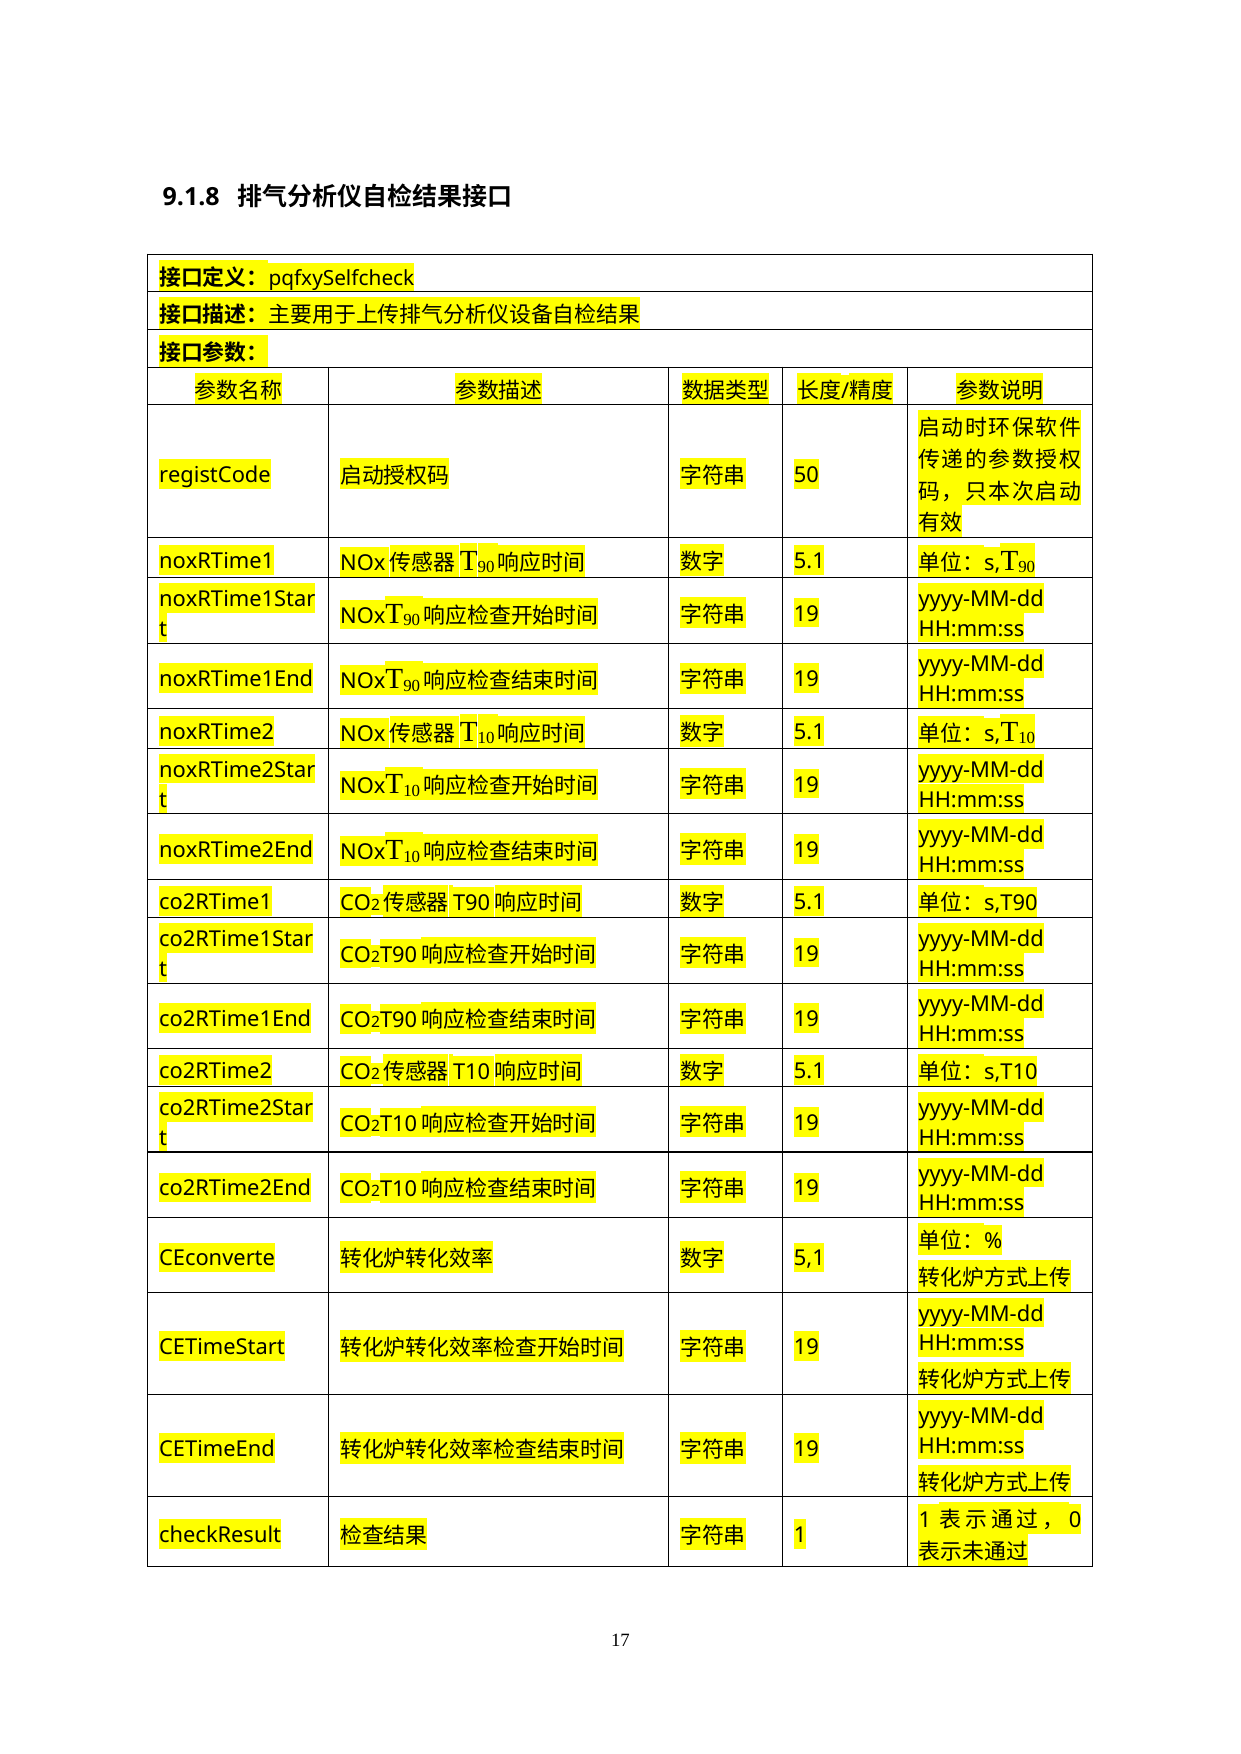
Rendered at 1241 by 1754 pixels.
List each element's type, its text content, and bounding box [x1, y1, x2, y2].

table_cell noxRTime2Start [148, 749, 328, 813]
table_cell NOxT90响应检查结束时间 [329, 644, 668, 708]
table_cell 19 [783, 749, 907, 813]
table_cell 字符串 [669, 918, 782, 982]
table_cell 数字 [669, 880, 782, 917]
table_cell 19 [783, 578, 907, 642]
table_cell CO2传感器T90响应时间 [329, 880, 668, 917]
table_cell 启动时环保软件传递的参数授权码，只本次启动有效 [908, 405, 1092, 537]
table_header 接口定义：pqfxySelfcheck [148, 255, 1092, 291]
table_cell co2RTime1 [148, 880, 328, 917]
table_cell NOxT10响应检查开始时间 [329, 749, 668, 813]
table_cell 长度/精度 [783, 368, 907, 404]
table_cell noxRTime1 [148, 538, 328, 577]
table_cell 5.1 [783, 1049, 907, 1086]
table_cell 1 [783, 1497, 907, 1566]
table_cell 19 [783, 1087, 907, 1151]
table_cell 转化炉转化效率检查开始时间 [329, 1293, 668, 1394]
table_cell 19 [783, 1293, 907, 1394]
table_cell 19 [783, 814, 907, 879]
table_cell yyyy-MM-dd HH:mm:ss 转化炉方式上传 [908, 1293, 1092, 1394]
table_cell 字符串 [669, 1087, 782, 1151]
table_cell checkResult [148, 1497, 328, 1566]
table_cell 参数描述 [329, 368, 668, 404]
table_cell yyyy-MM-dd HH:mm:ss [908, 918, 1092, 982]
table_cell CEconverte [148, 1218, 328, 1292]
table_cell co2RTime2End [148, 1153, 328, 1217]
table_cell 转化炉转化效率 [329, 1218, 668, 1292]
table_cell 单位：s,T90 [908, 538, 1092, 577]
table_cell noxRTime1End [148, 644, 328, 708]
table_cell 数据类型 [669, 368, 782, 404]
table_cell 50 [783, 405, 907, 537]
table_cell co2RTime1End [148, 984, 328, 1048]
table_cell 19 [783, 1153, 907, 1217]
table_cell 字符串 [669, 1497, 782, 1566]
table_cell noxRTime1Start [148, 578, 328, 642]
table_cell 5.1 [783, 709, 907, 748]
table_cell 19 [783, 1395, 907, 1496]
table_cell NOx传感器T10响应时间 [329, 709, 668, 748]
table_cell yyyy-MM-dd HH:mm:ss [908, 1153, 1092, 1217]
table_cell 接口参数： [148, 330, 1092, 367]
table_cell 参数名称 [148, 368, 328, 404]
table_cell NOxT90响应检查开始时间 [329, 578, 668, 642]
table_cell 单位：% 转化炉方式上传 [908, 1218, 1092, 1292]
table_cell 字符串 [669, 1153, 782, 1217]
table_cell 字符串 [669, 749, 782, 813]
table_cell 单位：s,T10 [908, 709, 1092, 748]
table_cell 数字 [669, 1218, 782, 1292]
table_cell 5,1 [783, 1218, 907, 1292]
table_cell 5.1 [783, 538, 907, 577]
table_cell 数字 [669, 709, 782, 748]
table_cell 5.1 [783, 880, 907, 917]
table_cell 检查结果 [329, 1497, 668, 1566]
table_cell CO2传感器T10响应时间 [329, 1049, 668, 1086]
table_cell yyyy-MM-dd HH:mm:ss [908, 749, 1092, 813]
table_cell noxRTime2End [148, 814, 328, 879]
table_cell 单位：s,T10 [908, 1049, 1092, 1086]
table_cell 字符串 [669, 578, 782, 642]
table_cell 19 [783, 644, 907, 708]
table_cell CETimeStart [148, 1293, 328, 1394]
table_cell CO2T10响应检查结束时间 [329, 1153, 668, 1217]
table_cell 字符串 [669, 984, 782, 1048]
subtitle 排气分析仪自检结果接口 [162, 162, 1092, 227]
table_cell 字符串 [669, 1293, 782, 1394]
table_cell yyyy-MM-dd HH:mm:ss 转化炉方式上传 [908, 1395, 1092, 1496]
table_cell 字符串 [669, 405, 782, 537]
table_cell 转化炉转化效率检查结束时间 [329, 1395, 668, 1496]
table_cell 19 [783, 918, 907, 982]
table_cell 接口描述：主要用于上传排气分析仪设备自检结果 [148, 292, 1092, 329]
table_cell NOx传感器T90响应时间 [329, 538, 668, 577]
table_cell 字符串 [669, 1395, 782, 1496]
table_cell registCode [148, 405, 328, 537]
table_cell CETimeEnd [148, 1395, 328, 1496]
table_cell 19 [783, 984, 907, 1048]
table_cell 参数说明 [908, 368, 1092, 404]
table_cell CO2T90响应检查结束时间 [329, 984, 668, 1048]
table_cell 1表示通过，0表示未通过 [908, 1497, 1092, 1566]
table_cell 数字 [669, 1049, 782, 1086]
table_cell 字符串 [669, 814, 782, 879]
table_cell yyyy-MM-dd HH:mm:ss [908, 984, 1092, 1048]
table_cell 数字 [669, 538, 782, 577]
table_cell 启动授权码 [329, 405, 668, 537]
table_cell NOxT10响应检查结束时间 [329, 814, 668, 879]
table_cell co2RTime1Start [148, 918, 328, 982]
table_cell noxRTime2 [148, 709, 328, 748]
table_cell CO2T10响应检查开始时间 [329, 1087, 668, 1151]
table_cell co2RTime2 [148, 1049, 328, 1086]
table_cell yyyy-MM-dd HH:mm:ss [908, 578, 1092, 642]
table_cell yyyy-MM-dd HH:mm:ss [908, 644, 1092, 708]
table_cell co2RTime2Start [148, 1087, 328, 1151]
table_cell 单位：s,T90 [908, 880, 1092, 917]
table_cell 字符串 [669, 644, 782, 708]
table_cell CO2T90响应检查开始时间 [329, 918, 668, 982]
table_cell yyyy-MM-dd HH:mm:ss [908, 814, 1092, 879]
table_cell yyyy-MM-dd HH:mm:ss [908, 1087, 1092, 1151]
